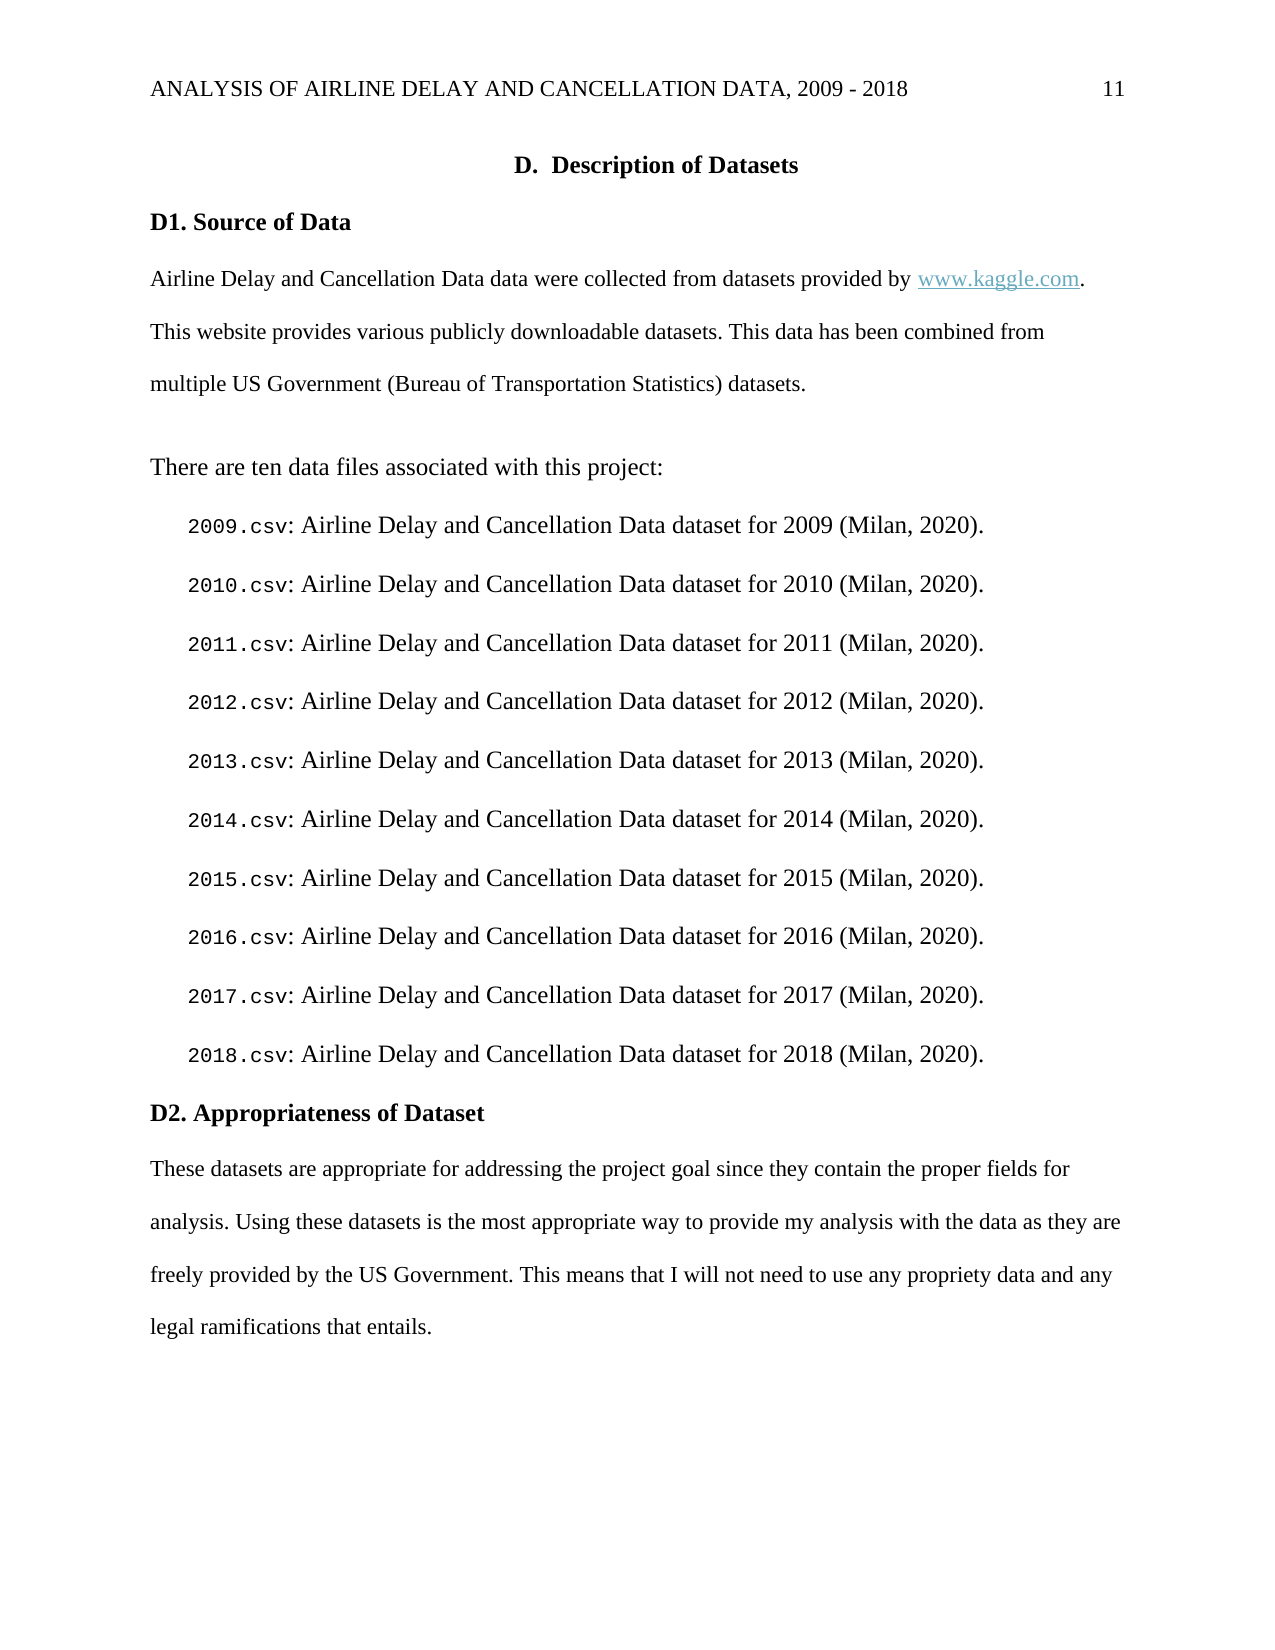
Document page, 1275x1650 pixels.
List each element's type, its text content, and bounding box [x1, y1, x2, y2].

text 2013.csv: Airline Delay and Cancellation Data dataset for 2013 (Milan, 2020). [187, 745, 1125, 775]
text 2009.csv: Airline Delay and Cancellation Data dataset for 2009 (Milan, 2020). [187, 510, 1125, 540]
text These datasets are appropriate for addressing the project goal since they contain the proper fields for analysis. Using these datasets is the most appropriate way to provide my analysis with the data as they are freely provided by the US Government. This means that I will not need to use any propriety data and any legal ramifications that entails. [150, 1155, 1125, 1340]
text 2018.csv: Airline Delay and Cancellation Data dataset for 2018 (Milan, 2020). [187, 1039, 1125, 1068]
text 2010.csv: Airline Delay and Cancellation Data dataset for 2010 (Milan, 2020). [187, 569, 1125, 598]
text 2015.csv: Airline Delay and Cancellation Data dataset for 2015 (Milan, 2020). [187, 863, 1125, 892]
text 2011.csv: Airline Delay and Cancellation Data dataset for 2011 (Milan, 2020). [187, 628, 1125, 657]
subtitle Description of Datasets [187, 150, 1125, 179]
text 2016.csv: Airline Delay and Cancellation Data dataset for 2016 (Milan, 2020). [187, 921, 1125, 951]
text 2014.csv: Airline Delay and Cancellation Data dataset for 2014 (Milan, 2020). [187, 804, 1125, 833]
text 2012.csv: Airline Delay and Cancellation Data dataset for 2012 (Milan, 2020). [187, 686, 1125, 716]
text Airline Delay and Cancellation Data data were collected from datasets provided by www.kaggle.com. This website provides various publicly downloadable datasets. This data has been combined from multiple US Government (Bureau of Transportation Statistics) datasets. [150, 265, 1125, 397]
text 2017.csv: Airline Delay and Cancellation Data dataset for 2017 (Milan, 2020). [187, 980, 1125, 1010]
text There are ten data files associated with this project: [150, 452, 1125, 481]
subtitle D1. Source of Data [150, 207, 1125, 236]
subtitle D2. Appropriateness of Dataset [150, 1098, 1125, 1126]
